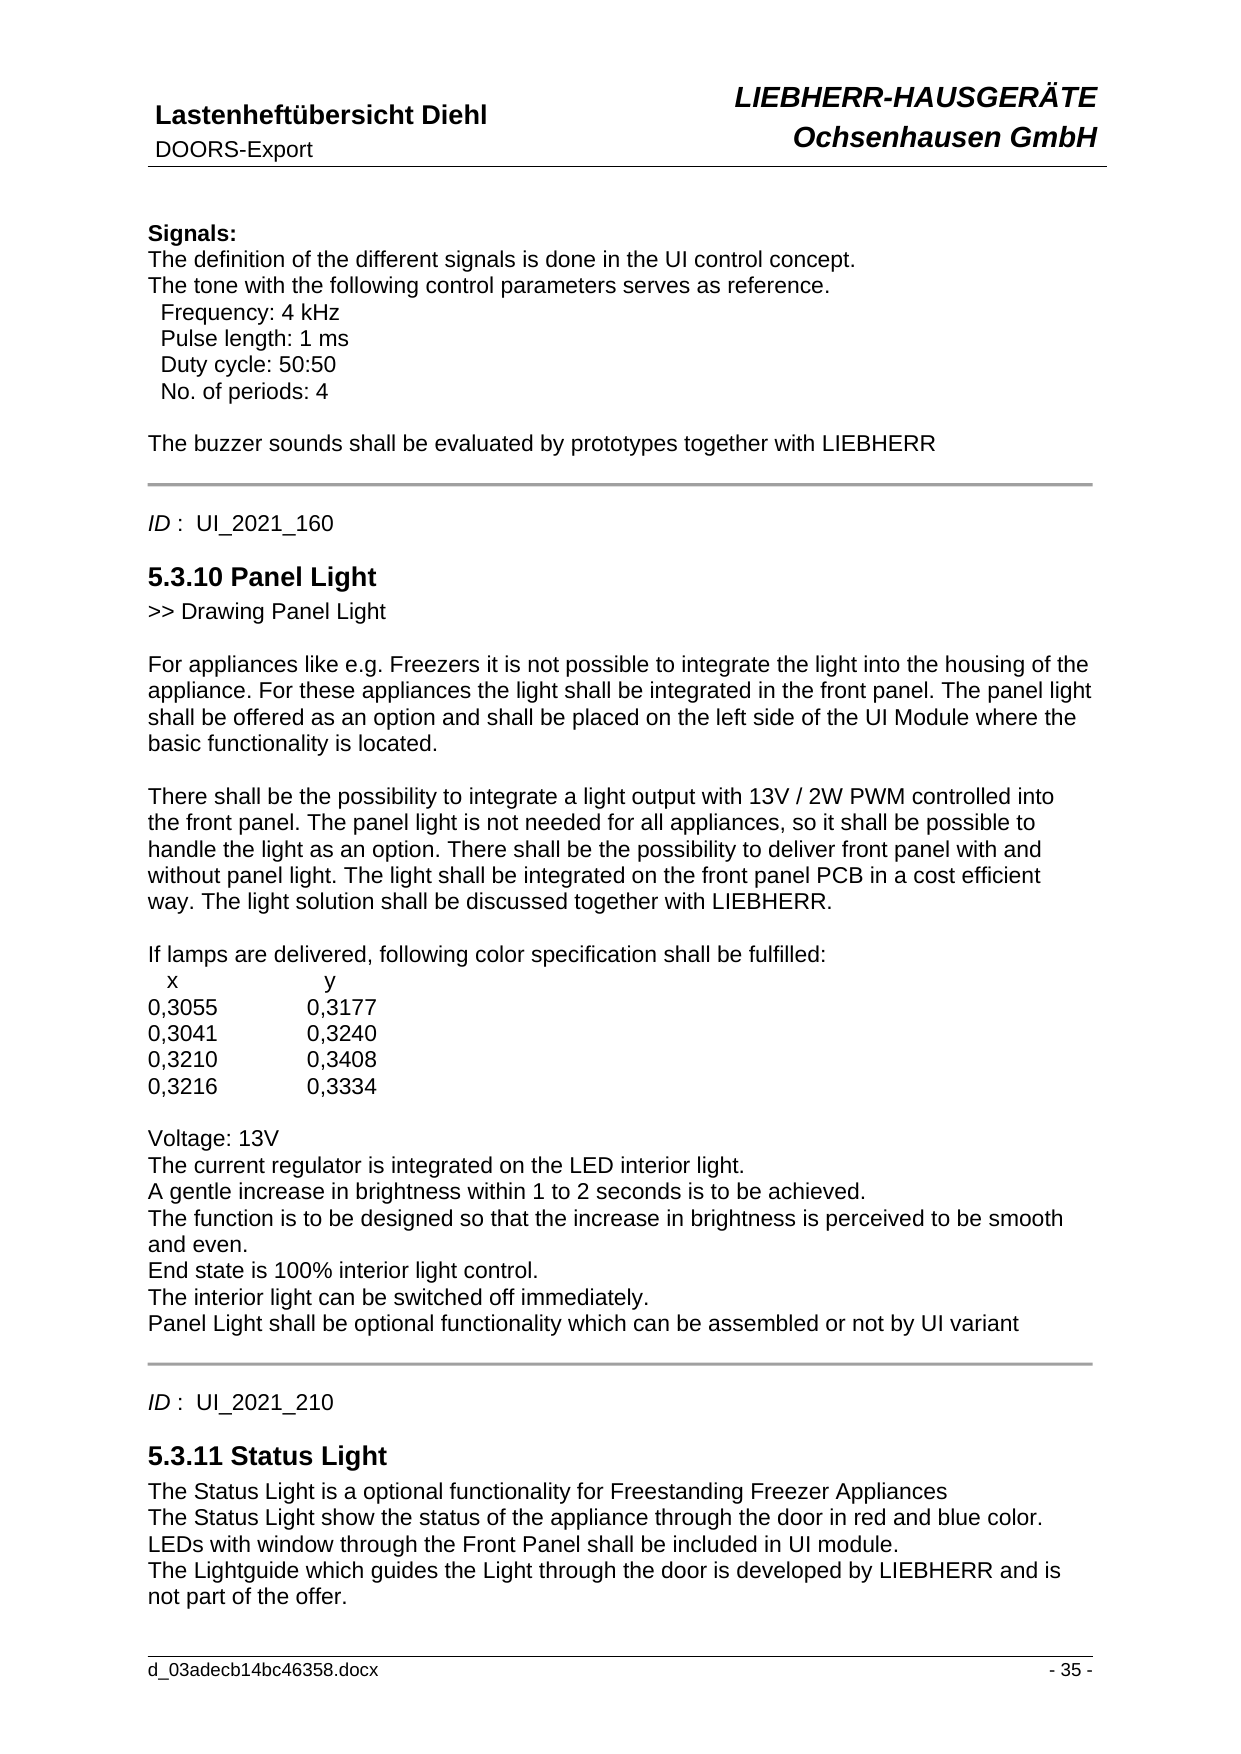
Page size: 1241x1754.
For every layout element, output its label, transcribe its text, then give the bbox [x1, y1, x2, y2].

text Signals: [148, 219, 1093, 246]
text The interior light can be switched off immediately. [148, 1283, 1093, 1310]
text ID : UI_2021_210 [148, 1389, 1093, 1415]
text The function is to be designed so that the increase in brightness is perceived to be smooth and even. [148, 1204, 1093, 1257]
text The tone with the following control parameters serves as reference. [148, 272, 1093, 299]
text 0,3041 0,3240 [148, 1020, 1093, 1046]
subtitle 5.3.11 Status Light [148, 1440, 1093, 1472]
text Voltage: 13V [148, 1125, 1093, 1152]
text End state is 100% interior light control. [148, 1257, 1093, 1283]
text Frequency: 4 kHz Pulse length: 1 ms Duty cycle: 50:50 [148, 299, 1093, 378]
text x y [148, 967, 1093, 994]
text The Status Light show the status of the appliance through the door in red and blue color. LEDs with window through the Front Panel shall be included in UI module. [148, 1504, 1093, 1557]
text If lamps are delivered, following color specification shall be fulfilled: [148, 941, 1093, 967]
text The definition of the different signals is done in the UI control concept. [148, 246, 1093, 272]
subtitle 5.3.10 Panel Light [148, 561, 1093, 592]
text No. of periods: 4 [148, 378, 1093, 404]
text 0,3216 0,3334 [148, 1073, 1093, 1099]
text A gentle increase in brightness within 1 to 2 seconds is to be achieved. [148, 1178, 1093, 1204]
text 0,3055 0,3177 [148, 994, 1093, 1020]
text The Status Light is a optional functionality for Freestanding Freezer Appliances [148, 1478, 1093, 1504]
text The current regulator is integrated on the LED interior light. [148, 1152, 1093, 1178]
text The buzzer sounds shall be evaluated by prototypes together with LIEBHERR [148, 430, 1093, 457]
text Panel Light shall be optional functionality which can be assembled or not by UI variant [148, 1310, 1093, 1336]
text The Lightguide which guides the Light through the door is developed by LIEBHERR and is not part of the offer. [148, 1557, 1093, 1609]
text ID : UI_2021_160 [148, 509, 1093, 536]
text 0,3210 0,3408 [148, 1046, 1093, 1073]
text There shall be the possibility to integrate a light output with 13V / 2W PWM controlled into the front panel. The panel light is not needed for all appliances, so it shall be possible to handle the light as an option. There shall be the possibility to deliver front panel with and without panel light. The light shall be integrated on the front panel PCB in a cost efficient way. The light solution shall be discussed together with LIEBHERR. [148, 783, 1093, 914]
text >> Drawing Panel Light [148, 598, 1093, 625]
text For appliances like e.g. Freezers it is not possible to integrate the light into the housing of the appliance. For these appliances the light shall be integrated in the front panel. The panel light shall be offered as an option and shall be placed on the left side of the UI Module where the basic functionality is located. [148, 651, 1093, 756]
